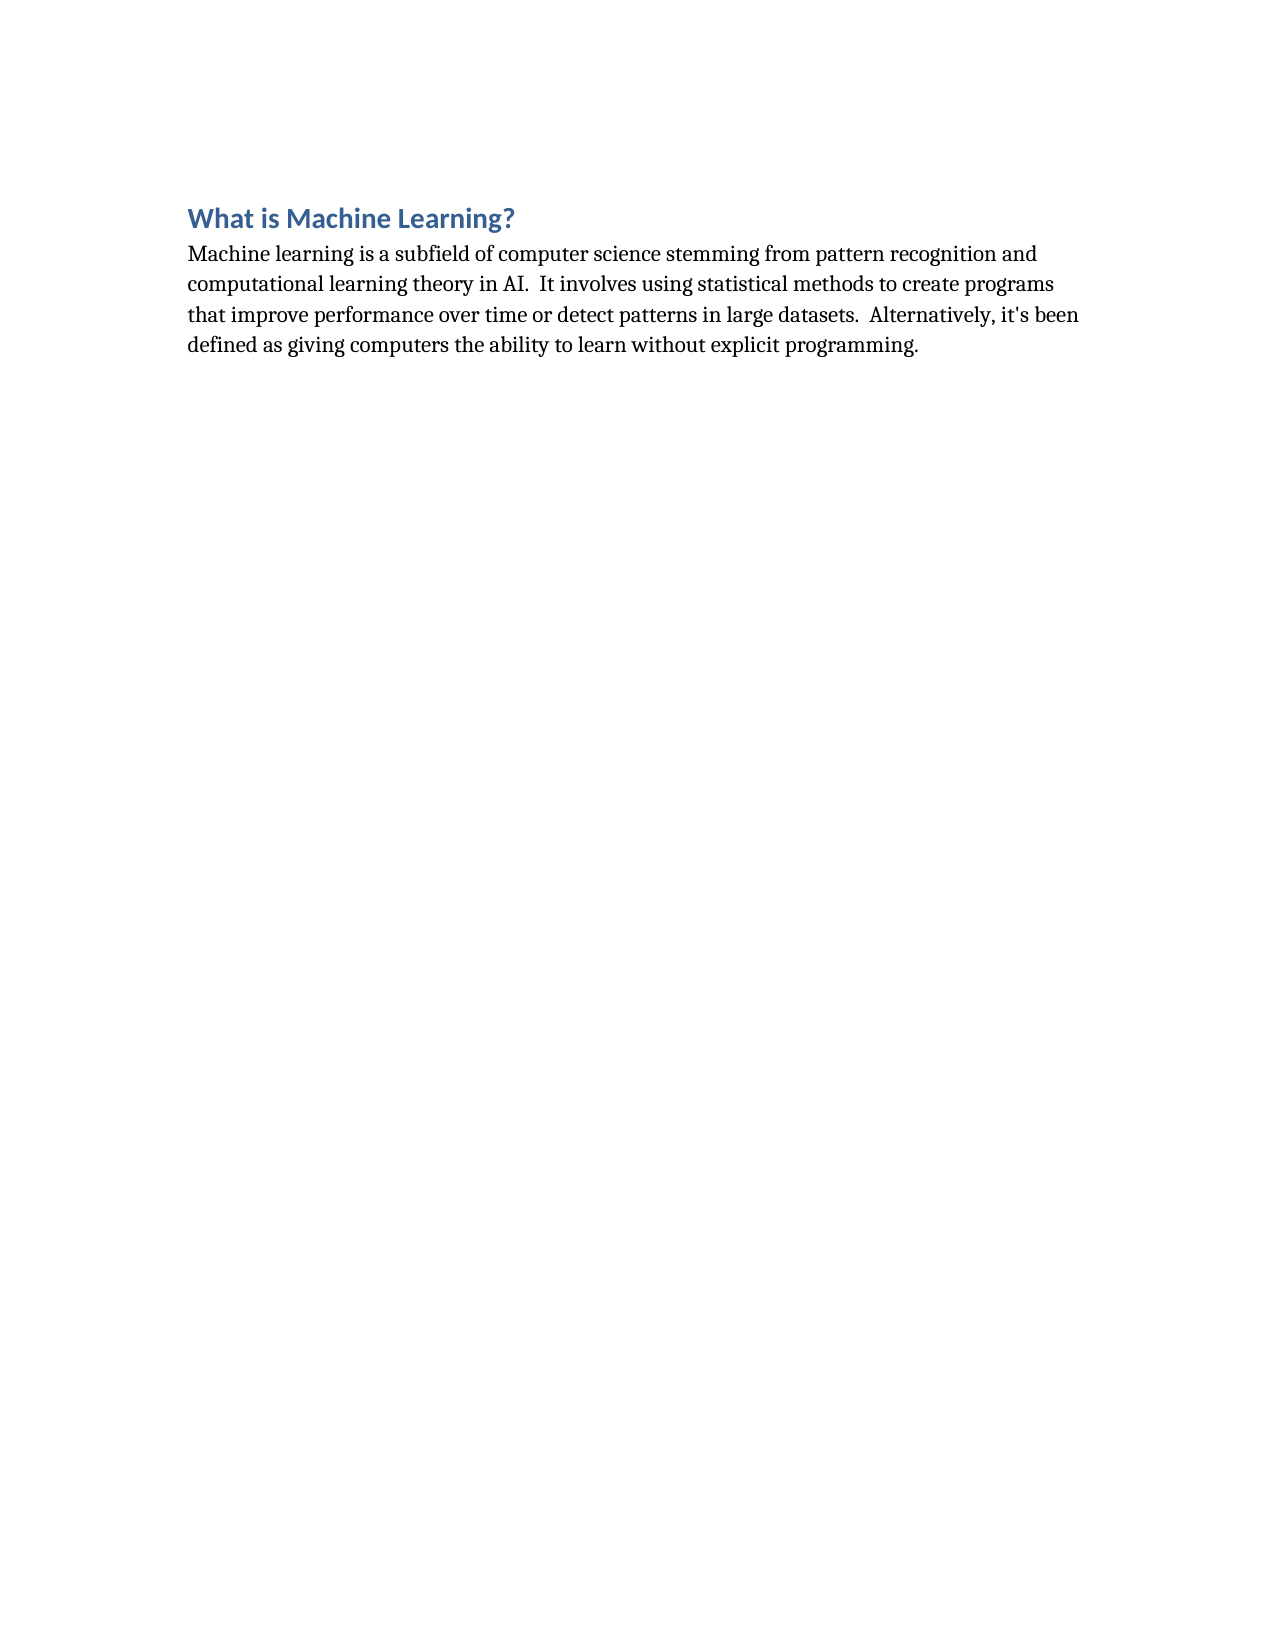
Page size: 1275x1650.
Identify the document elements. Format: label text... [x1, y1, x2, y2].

subtitle What is Machine Learning? [187, 200, 1087, 236]
text Machine learning is a subfield of computer science stemming from pattern recognition and computational learning theory in AI. It involves using statistical methods to create programs that improve performance over time or detect patterns in large datasets. Alternatively, it's been defined as giving computers the ability to learn without explicit programming. [187, 241, 1087, 358]
